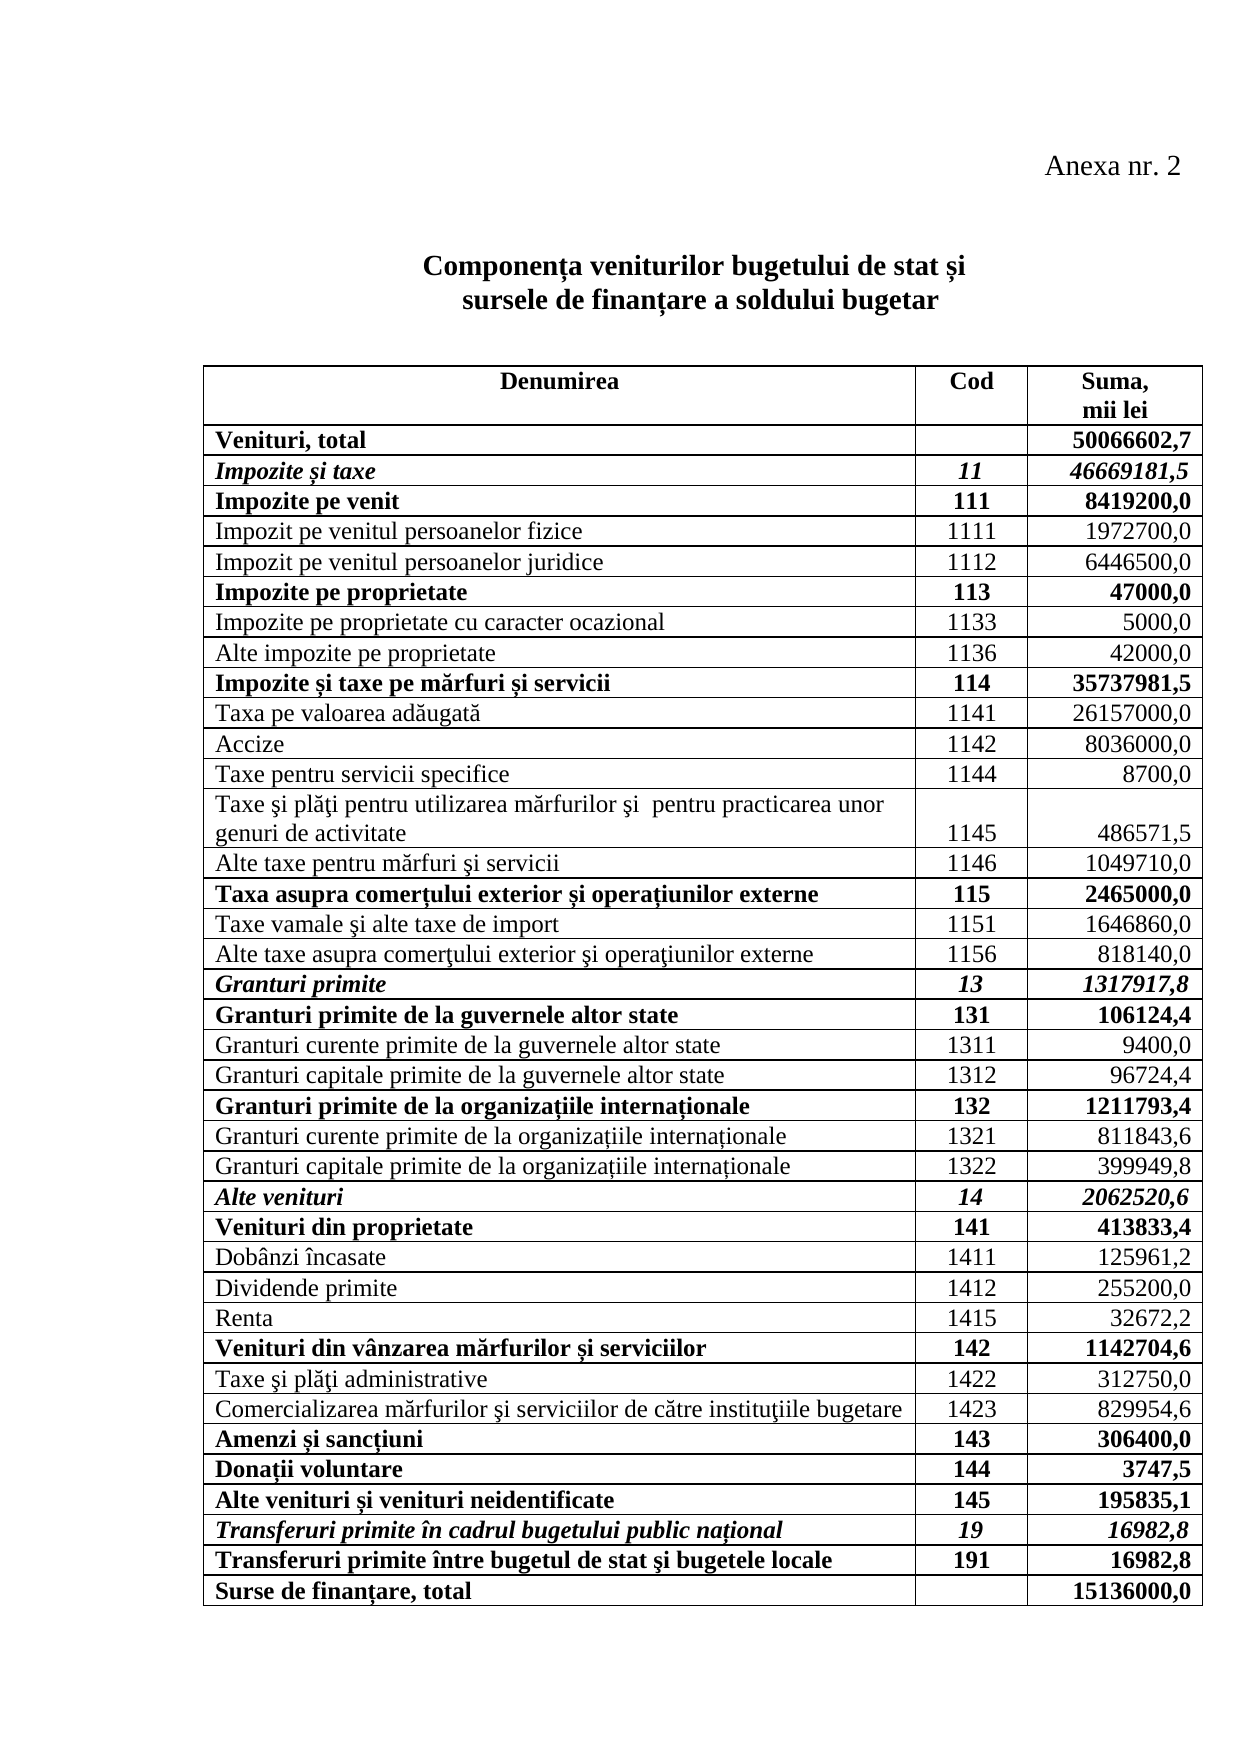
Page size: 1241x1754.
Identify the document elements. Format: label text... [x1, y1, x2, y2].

table_cell [916, 1576, 1027, 1604]
text Componența veniturilor bugetului de stat și [207, 248, 1181, 282]
table_cell 96724,4 [1028, 1061, 1202, 1089]
table_cell 106124,4 [1028, 1000, 1202, 1029]
table_cell Taxe şi plăţi administrative [204, 1364, 915, 1392]
table_cell Impozite pe proprietate cu caracter ocazional [204, 607, 915, 636]
table_cell 132 [916, 1091, 1027, 1119]
table_cell Alte taxe pentru mărfuri şi servicii [204, 848, 915, 877]
table_cell Accize [204, 729, 915, 757]
table_cell 195835,1 [1028, 1485, 1202, 1514]
table_cell Granturi curente primite de la organizațiile internaționale [204, 1121, 915, 1150]
table_cell Surse de finanțare, total [204, 1576, 915, 1604]
table_cell 42000,0 [1028, 638, 1202, 666]
table_cell 1423 [916, 1394, 1027, 1423]
table_cell Dobânzi încasate [204, 1242, 915, 1271]
table_cell 3747,5 [1028, 1455, 1202, 1483]
table_cell Dividende primite [204, 1273, 915, 1301]
table_cell 111 [916, 486, 1027, 515]
table_cell 811843,6 [1028, 1121, 1202, 1150]
table_cell 16982,8 [1028, 1515, 1202, 1544]
table_cell 1151 [916, 909, 1027, 938]
table_cell Alte impozite pe proprietate [204, 638, 915, 666]
table_cell 142 [916, 1333, 1027, 1362]
table_cell 8036000,0 [1028, 729, 1202, 757]
table_cell Amenzi și sancțiuni [204, 1424, 915, 1453]
table_cell 16982,8 [1028, 1546, 1202, 1574]
table_cell 1312 [916, 1061, 1027, 1089]
table_cell 141 [916, 1212, 1027, 1241]
text Anexa nr. 2 [207, 148, 1181, 181]
table_cell 143 [916, 1424, 1027, 1453]
table_cell Granturi primite [204, 970, 915, 998]
table_cell 1422 [916, 1364, 1027, 1392]
table_cell 486571,5 [1028, 789, 1202, 847]
table_cell Granturi capitale primite de la organizațiile internaționale [204, 1152, 915, 1180]
table_cell 1146 [916, 848, 1027, 877]
table_cell 115 [916, 879, 1027, 907]
table_cell 255200,0 [1028, 1273, 1202, 1301]
table_cell 1133 [916, 607, 1027, 636]
table_cell Venituri, total [204, 426, 915, 454]
table_cell Granturi primite de la guvernele altor state [204, 1000, 915, 1029]
table_cell 818140,0 [1028, 939, 1202, 968]
table_cell 125961,2 [1028, 1242, 1202, 1271]
table_cell [916, 426, 1027, 454]
table_cell Comercializarea mărfurilor şi serviciilor de către instituţiile bugetare [204, 1394, 915, 1423]
table_cell 26157000,0 [1028, 698, 1202, 727]
table_cell 11 [916, 456, 1027, 484]
table_cell 35737981,5 [1028, 668, 1202, 697]
table_cell 131 [916, 1000, 1027, 1029]
table_cell Impozit pe venitul persoanelor fizice [204, 517, 915, 545]
table_cell Alte venituri și venituri neidentificate [204, 1485, 915, 1514]
table_cell Venituri din vânzarea mărfurilor și serviciilor [204, 1333, 915, 1362]
table_cell Venituri din proprietate [204, 1212, 915, 1241]
table_cell 1049710,0 [1028, 848, 1202, 877]
table_cell Impozite pe venit [204, 486, 915, 515]
table_cell 19 [916, 1515, 1027, 1544]
table_cell 1111 [916, 517, 1027, 545]
table_cell Alte venituri [204, 1182, 915, 1211]
table_cell 306400,0 [1028, 1424, 1202, 1453]
table_cell 1412 [916, 1273, 1027, 1301]
table_cell 191 [916, 1546, 1027, 1574]
table_cell 15136000,0 [1028, 1576, 1202, 1604]
table_cell 9400,0 [1028, 1030, 1202, 1059]
table_header Suma, mii lei [1028, 367, 1202, 424]
table_cell Taxa pe valoarea adăugată [204, 698, 915, 727]
table_cell 1311 [916, 1030, 1027, 1059]
table_cell 1322 [916, 1152, 1027, 1180]
table_cell 1112 [916, 547, 1027, 576]
table_cell 47000,0 [1028, 577, 1202, 606]
table_cell 413833,4 [1028, 1212, 1202, 1241]
table_cell 1144 [916, 759, 1027, 788]
table_cell 145 [916, 1485, 1027, 1514]
table_cell Transferuri primite în cadrul bugetului public național [204, 1515, 915, 1544]
table_cell 1211793,4 [1028, 1091, 1202, 1119]
table_cell 2465000,0 [1028, 879, 1202, 907]
table_cell Donații voluntare [204, 1455, 915, 1483]
table_cell 1317917,8 [1028, 970, 1202, 998]
table_cell 5000,0 [1028, 607, 1202, 636]
table_cell 50066602,7 [1028, 426, 1202, 454]
table_cell Taxa asupra comerțului exterior și operațiunilor externe [204, 879, 915, 907]
table_cell 1141 [916, 698, 1027, 727]
table_cell Impozite și taxe pe mărfuri și servicii [204, 668, 915, 697]
table_cell 1972700,0 [1028, 517, 1202, 545]
table_cell 6446500,0 [1028, 547, 1202, 576]
table_cell Transferuri primite între bugetul de stat şi bugetele locale [204, 1546, 915, 1574]
table_cell Impozit pe venitul persoanelor juridice [204, 547, 915, 576]
table_cell 2062520,6 [1028, 1182, 1202, 1211]
table_cell 1415 [916, 1303, 1027, 1332]
table_cell 114 [916, 668, 1027, 697]
table_cell 1142 [916, 729, 1027, 757]
table_cell 1321 [916, 1121, 1027, 1150]
table_cell 1411 [916, 1242, 1027, 1271]
table_cell 14 [916, 1182, 1027, 1211]
table_cell Taxe vamale şi alte taxe de import [204, 909, 915, 938]
table_cell 1142704,6 [1028, 1333, 1202, 1362]
table_cell Taxe şi plăţi pentru utilizarea mărfurilor şi pentru practicarea unor genuri de activitate [204, 789, 915, 847]
table_cell 46669181,5 [1028, 456, 1202, 484]
text sursele de finanțare a soldului bugetar [207, 282, 1181, 315]
table_cell 1156 [916, 939, 1027, 968]
table_cell Granturi capitale primite de la guvernele altor state [204, 1061, 915, 1089]
table_cell Granturi primite de la organizațiile internaționale [204, 1091, 915, 1119]
table_cell 32672,2 [1028, 1303, 1202, 1332]
table_header Denumirea [204, 367, 915, 424]
table_cell 8419200,0 [1028, 486, 1202, 515]
table_cell 1136 [916, 638, 1027, 666]
table_cell 8700,0 [1028, 759, 1202, 788]
table_cell Granturi curente primite de la guvernele altor state [204, 1030, 915, 1059]
table_cell Impozite pe proprietate [204, 577, 915, 606]
table_cell 144 [916, 1455, 1027, 1483]
table_cell 13 [916, 970, 1027, 998]
table_cell Impozite și taxe [204, 456, 915, 484]
table_cell Taxe pentru servicii specifice [204, 759, 915, 788]
table_header Cod [916, 367, 1027, 424]
table_cell 113 [916, 577, 1027, 606]
table_cell Renta [204, 1303, 915, 1332]
table_cell 312750,0 [1028, 1364, 1202, 1392]
table_cell 1145 [916, 789, 1027, 847]
table_cell Alte taxe asupra comerţului exterior şi operaţiunilor externe [204, 939, 915, 968]
table_cell 399949,8 [1028, 1152, 1202, 1180]
table_cell 829954,6 [1028, 1394, 1202, 1423]
table_cell 1646860,0 [1028, 909, 1202, 938]
